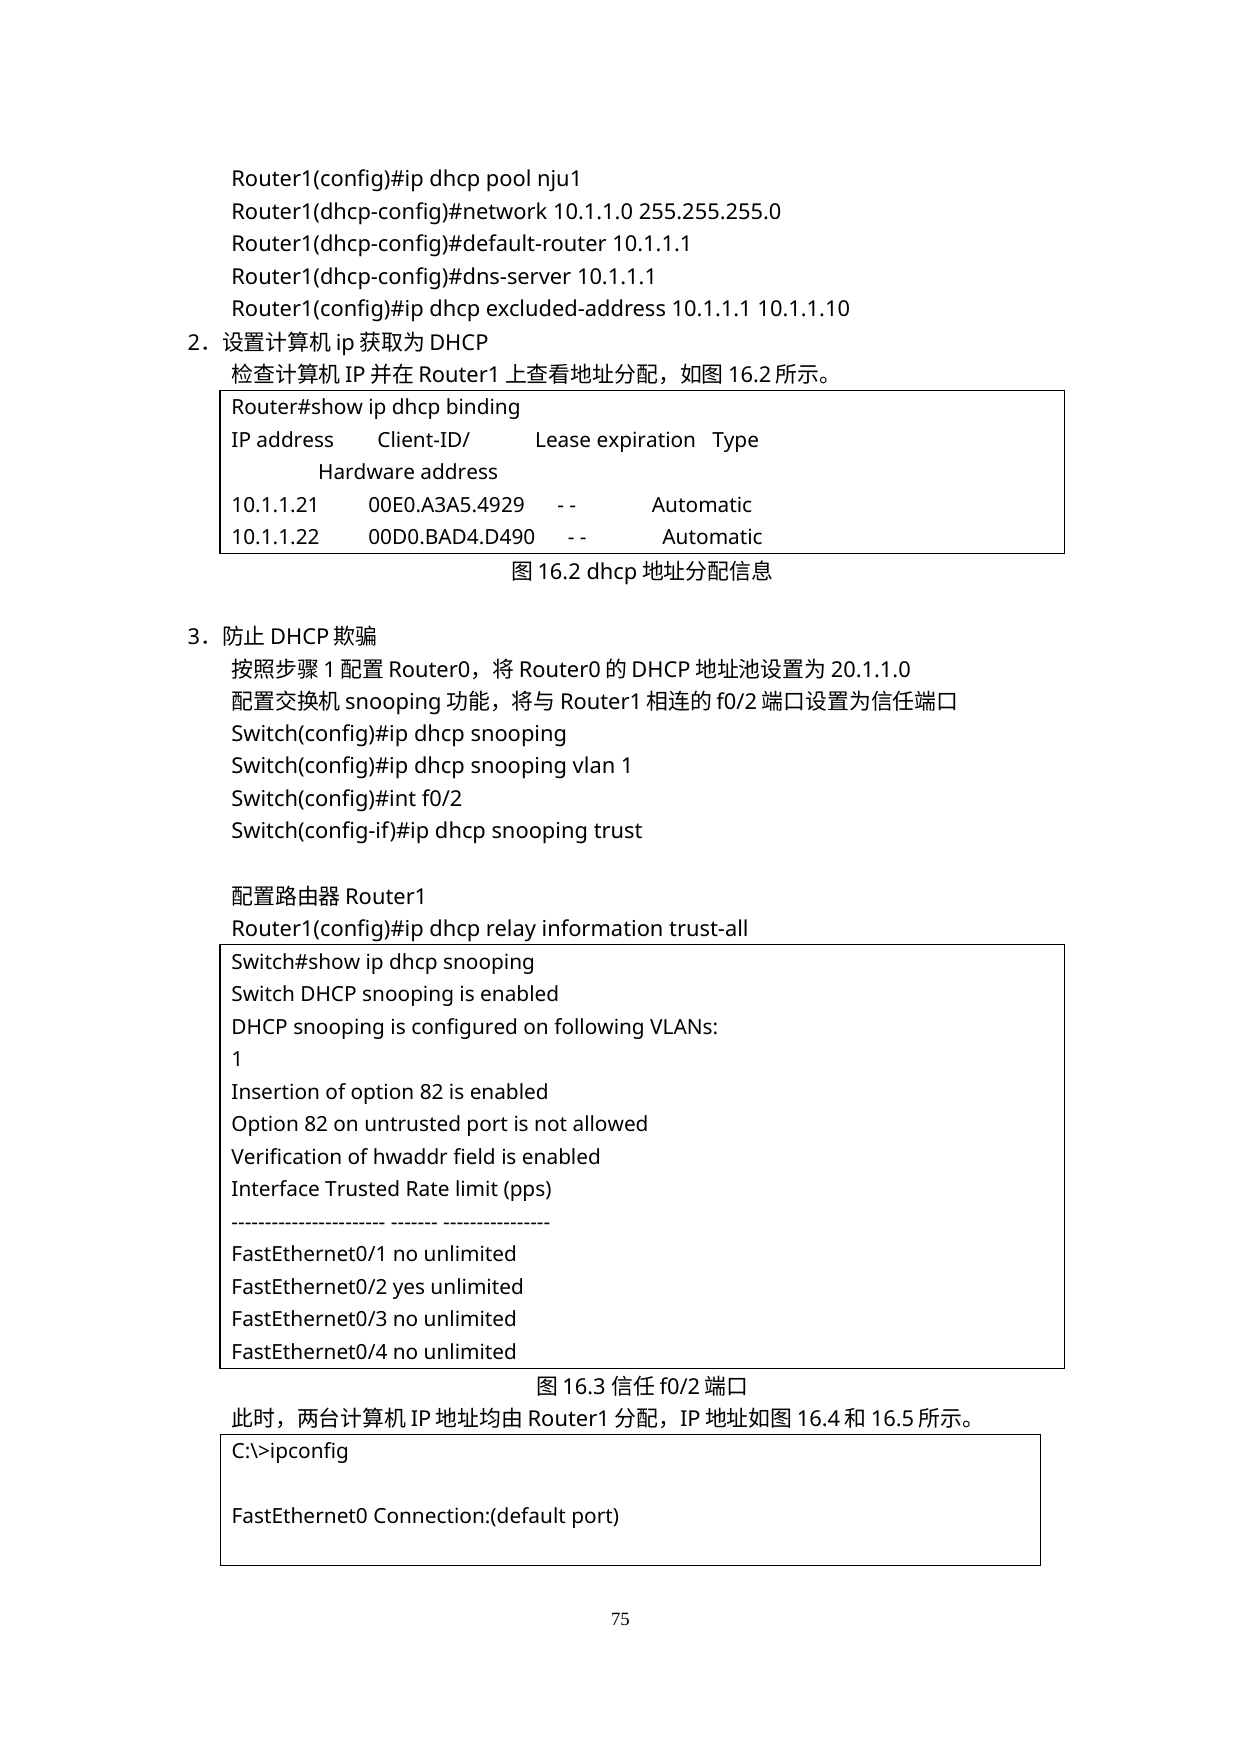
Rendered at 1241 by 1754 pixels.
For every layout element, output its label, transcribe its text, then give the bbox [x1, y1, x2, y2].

text Switch(config)#ip dhcp snooping vlan 1 [231, 749, 1053, 782]
text Switch(config)#int f0/2 [231, 782, 1053, 814]
text Router1(config)#ip dhcp excluded-address 10.1.1.1 10.1.1.10 [231, 292, 1053, 324]
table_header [221, 1435, 1040, 1565]
text 配置路由器Router1 [187, 879, 1053, 912]
text 检查计算机IP并在Router1上查看地址分配，如图16.2所示。 [187, 357, 1053, 389]
text 按照步骤1配置Router0，将Router0的DHCP地址池设置为20.1.1.0 [231, 652, 1053, 684]
table_header Switch#show ip dhcp snooping Switch DHCP snooping is enabled DHCP snooping is configured on following VLANs: 1 Insertion of option 82 is enabled Option 82 on untrusted port is not allowed Verification of hwaddr field is enabled Interface Trusted Rate limit (pps) ----------------------- ------- ---------------- FastEthernet0/1 no unlimited FastEthernet0/2 yes unlimited FastEthernet0/3 no unlimited FastEthernet0/4 no unlimited [221, 945, 1064, 1368]
text 图16.3 信任f0/2端口 [231, 1369, 1053, 1401]
text 此时，两台计算机IP地址均由Router1分配，IP地址如图16.4和16.5所示。 [187, 1401, 1053, 1434]
text Router1(dhcp-config)#network 10.1.1.0 255.255.255.0 [231, 194, 1053, 227]
text Router1(dhcp-config)#dns-server 10.1.1.1 [231, 259, 1053, 292]
text 配置交换机snooping功能，将与Router1相连的f0/2端口设置为信任端口 [231, 684, 1053, 717]
text Switch(config-if)#ip dhcp snooping trust [231, 814, 1053, 847]
text Switch(config)#ip dhcp snooping [231, 717, 1053, 749]
text 2．设置计算机ip获取为DHCP [187, 324, 1053, 357]
text 图16.2 dhcp地址分配信息 [231, 554, 1053, 587]
table_header Router#show ip dhcp binding IP address Client-ID/ Lease expiration Type Hardware address 10.1.1.21 00E0.A3A5.4929 - - Automatic 10.1.1.22 00D0.BAD4.D490 - - Automatic [221, 391, 1064, 553]
text Router1(config)#ip dhcp pool nju1 [231, 162, 1053, 194]
text Router1(config)#ip dhcp relay information trust-all [231, 912, 1053, 944]
text 3．防止DHCP欺骗 [187, 619, 1053, 652]
text Router1(dhcp-config)#default-router 10.1.1.1 [231, 227, 1053, 259]
